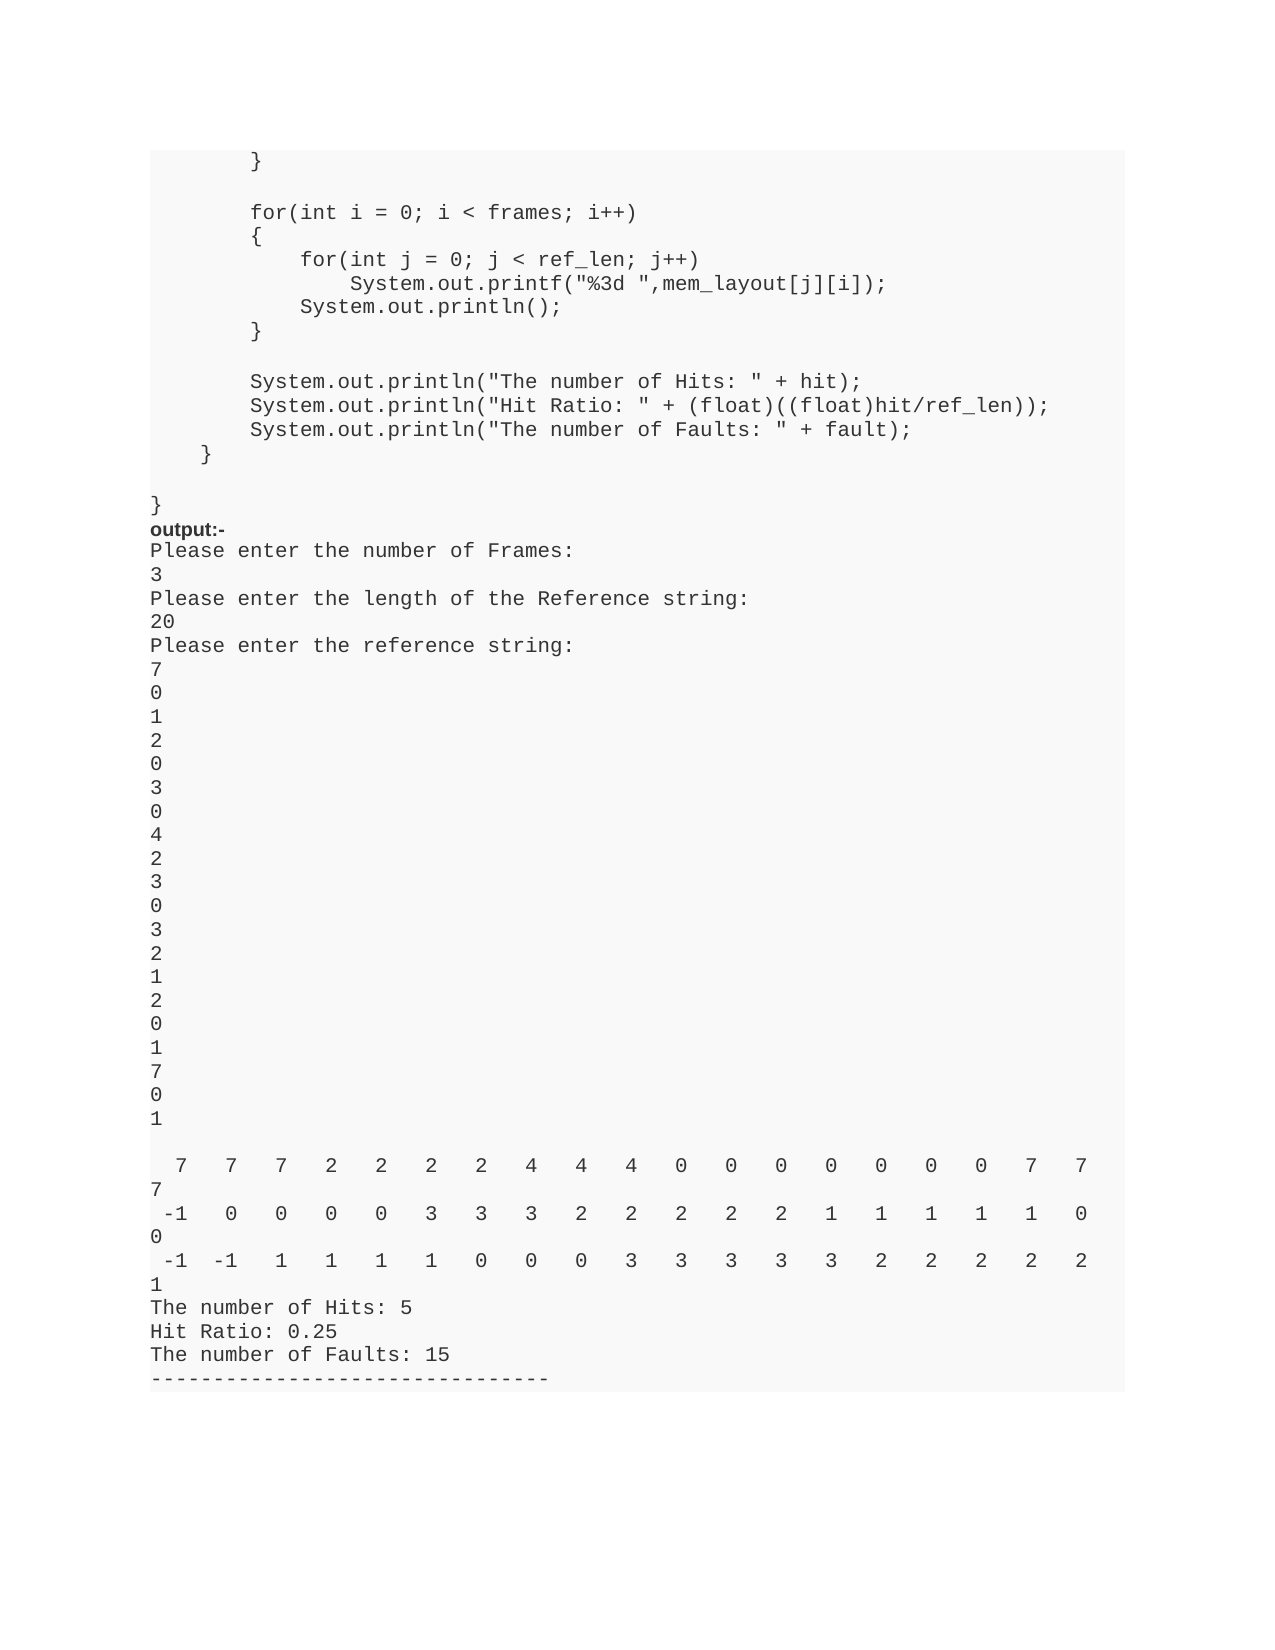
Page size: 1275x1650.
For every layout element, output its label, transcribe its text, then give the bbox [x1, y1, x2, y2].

text 3 [150, 777, 1125, 801]
text System.out.println("The number of Hits: " + hit); [150, 372, 1125, 395]
text } [150, 442, 1125, 466]
text 0 [150, 801, 1125, 824]
text -------------------------------- [150, 1368, 1125, 1392]
text } [150, 494, 1125, 518]
text 2 [150, 990, 1125, 1013]
text 0 [150, 1013, 1125, 1037]
text 2 [150, 848, 1125, 872]
text 0 [150, 753, 1125, 777]
text 7 [150, 659, 1125, 682]
text } [150, 320, 1125, 343]
text 2 [150, 730, 1125, 753]
text The number of Hits: 5 [150, 1297, 1125, 1321]
text 1 [150, 1108, 1125, 1132]
text for(int i = 0; i < frames; i++) [150, 202, 1125, 225]
text System.out.println(); [150, 296, 1125, 320]
text 0 [150, 682, 1125, 706]
text 20 [150, 611, 1125, 635]
text 1 [150, 1037, 1125, 1061]
text -1 -1 1 1 1 1 0 0 0 3 3 3 3 3 2 2 2 2 2 1 [150, 1250, 1125, 1297]
text 3 [150, 919, 1125, 942]
text Please enter the length of the Reference string: [150, 588, 1125, 611]
text Hit Ratio: 0.25 [150, 1321, 1125, 1344]
text output:- [150, 518, 1125, 541]
text 1 [150, 706, 1125, 730]
text 2 [150, 942, 1125, 966]
text 0 [150, 895, 1125, 919]
text Please enter the number of Frames: [150, 541, 1125, 564]
text 4 [150, 824, 1125, 848]
text 0 [150, 1084, 1125, 1108]
text 3 [150, 564, 1125, 588]
text 7 [150, 1061, 1125, 1084]
text System.out.printf("%3d ",mem_layout[j][i]); [150, 273, 1125, 296]
text Please enter the reference string: [150, 635, 1125, 659]
text 3 [150, 872, 1125, 895]
text 1 [150, 966, 1125, 990]
text } [150, 150, 1125, 174]
text The number of Faults: 15 [150, 1344, 1125, 1368]
text System.out.println("The number of Faults: " + fault); [150, 419, 1125, 442]
text System.out.println("Hit Ratio: " + (float)((float)hit/ref_len)); [150, 395, 1125, 419]
text -1 0 0 0 0 3 3 3 2 2 2 2 2 1 1 1 1 1 0 0 [150, 1203, 1125, 1250]
text 7 7 7 2 2 2 2 4 4 4 0 0 0 0 0 0 0 7 7 7 [150, 1155, 1125, 1203]
text for(int j = 0; j < ref_len; j++) [150, 249, 1125, 273]
text { [150, 225, 1125, 249]
